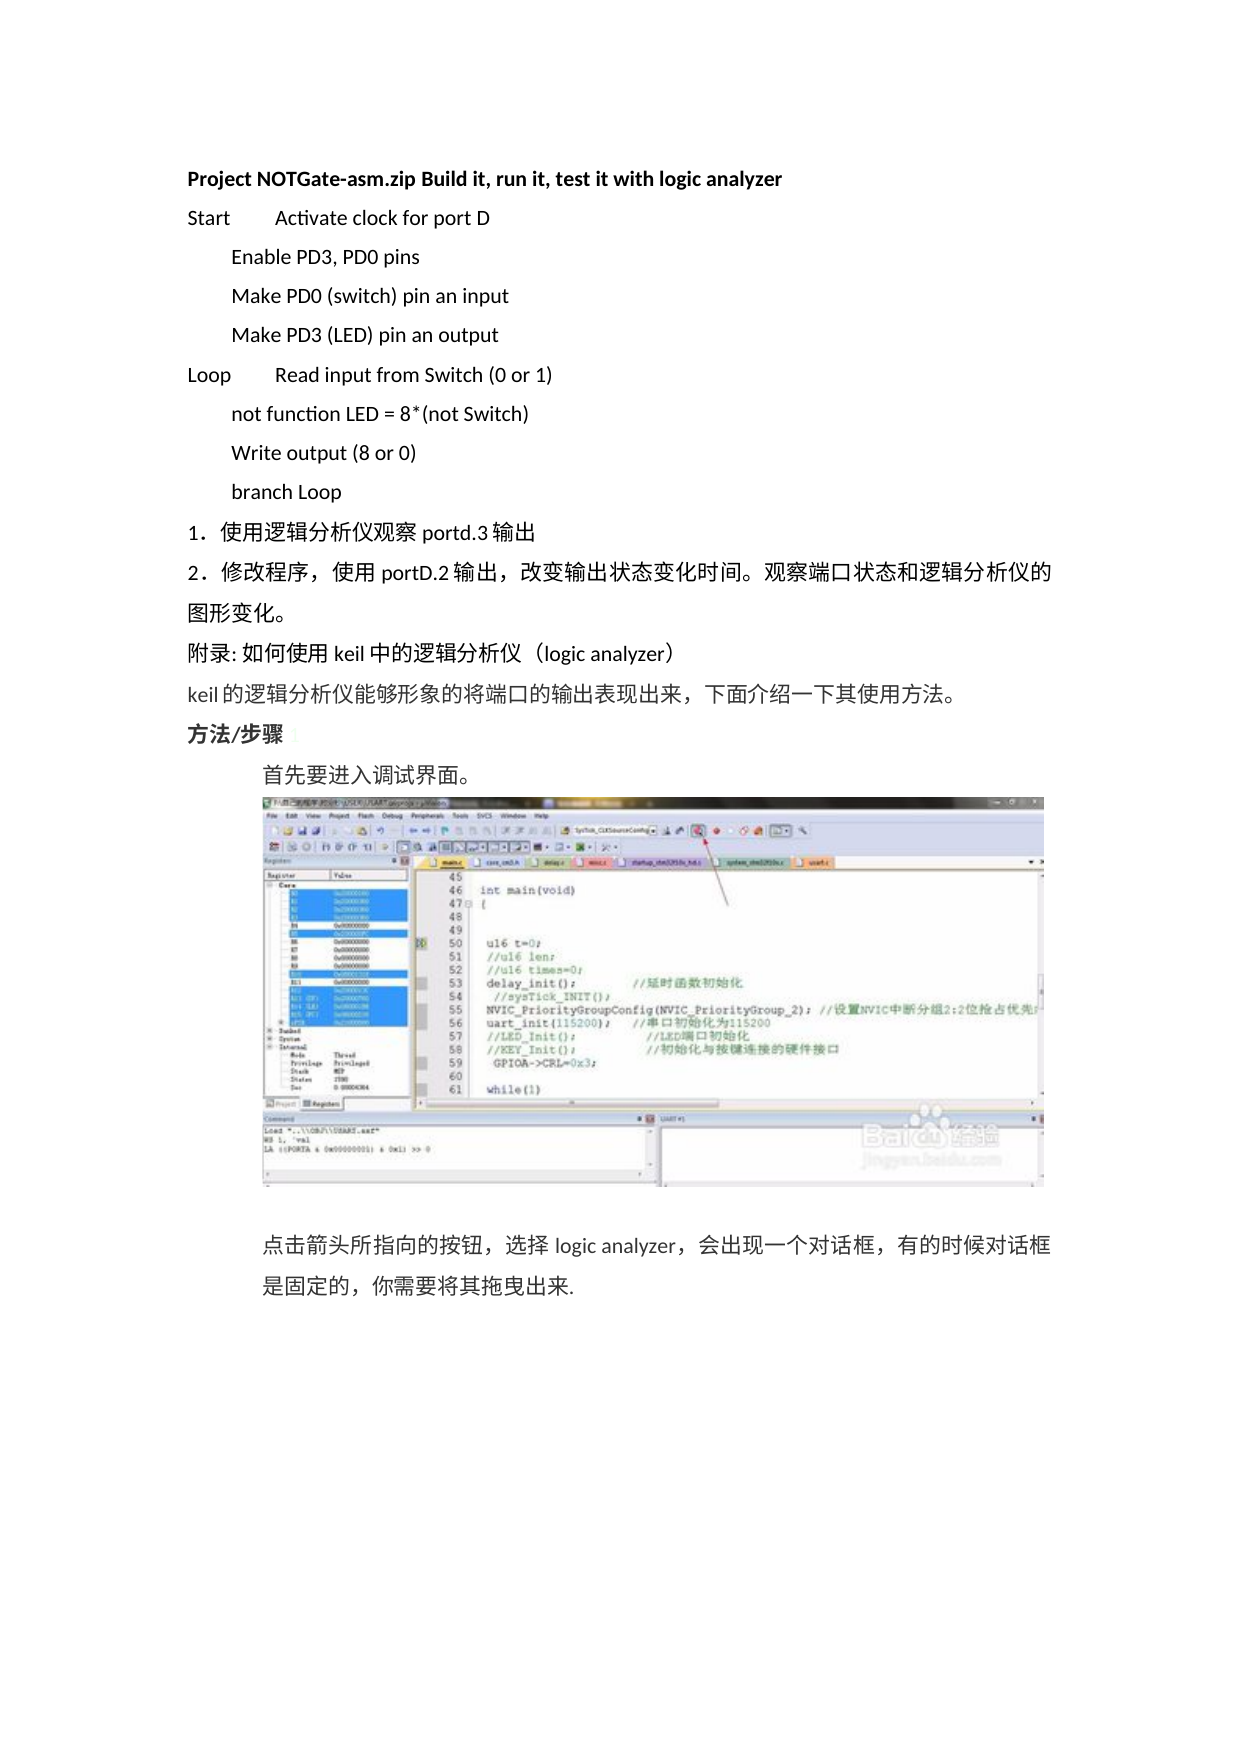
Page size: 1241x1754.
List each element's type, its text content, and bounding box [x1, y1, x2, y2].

text Make PD3 (LED) pin an output [187, 319, 1053, 351]
text 2．修改程序，使用portD.2输出，改变输出状态变化时间。观察端口状态和逻辑分析仪的图形变化。 [187, 555, 1053, 628]
text Loop Read input from Switch (0 or 1) [187, 358, 1053, 390]
text 首先要进入调试界面。 [262, 757, 1053, 790]
picture [262, 797, 1044, 1187]
text Make PD0 (switch) pin an input [187, 279, 1053, 312]
text Start Activate clock for port D [187, 201, 1053, 234]
text branch Loop [187, 475, 1053, 508]
text keil的逻辑分析仪能够形象的将端口的输出表现出来，下面介绍一下其使用方法。 [187, 676, 1053, 709]
text 点击箭头所指向的按钮，选择logic analyzer，会出现一个对话框，有的时候对话框是固定的，你需要将其拖曳出来. [262, 1228, 1053, 1301]
text 附录: 如何使用keil中的逻辑分析仪（logic analyzer） [187, 636, 1053, 668]
text Write output (8 or 0) [187, 436, 1053, 469]
text 1．使用逻辑分析仪观察portd.3输出 [187, 514, 1053, 547]
text Enable PD3, PD0 pins [187, 240, 1053, 273]
text 方法/步骤1 [187, 717, 1053, 749]
text Project NOTGate-asm.zip Build it, run it, test it with logic analyzer [187, 162, 1053, 194]
text not function LED = 8*(not Switch) [187, 397, 1053, 429]
